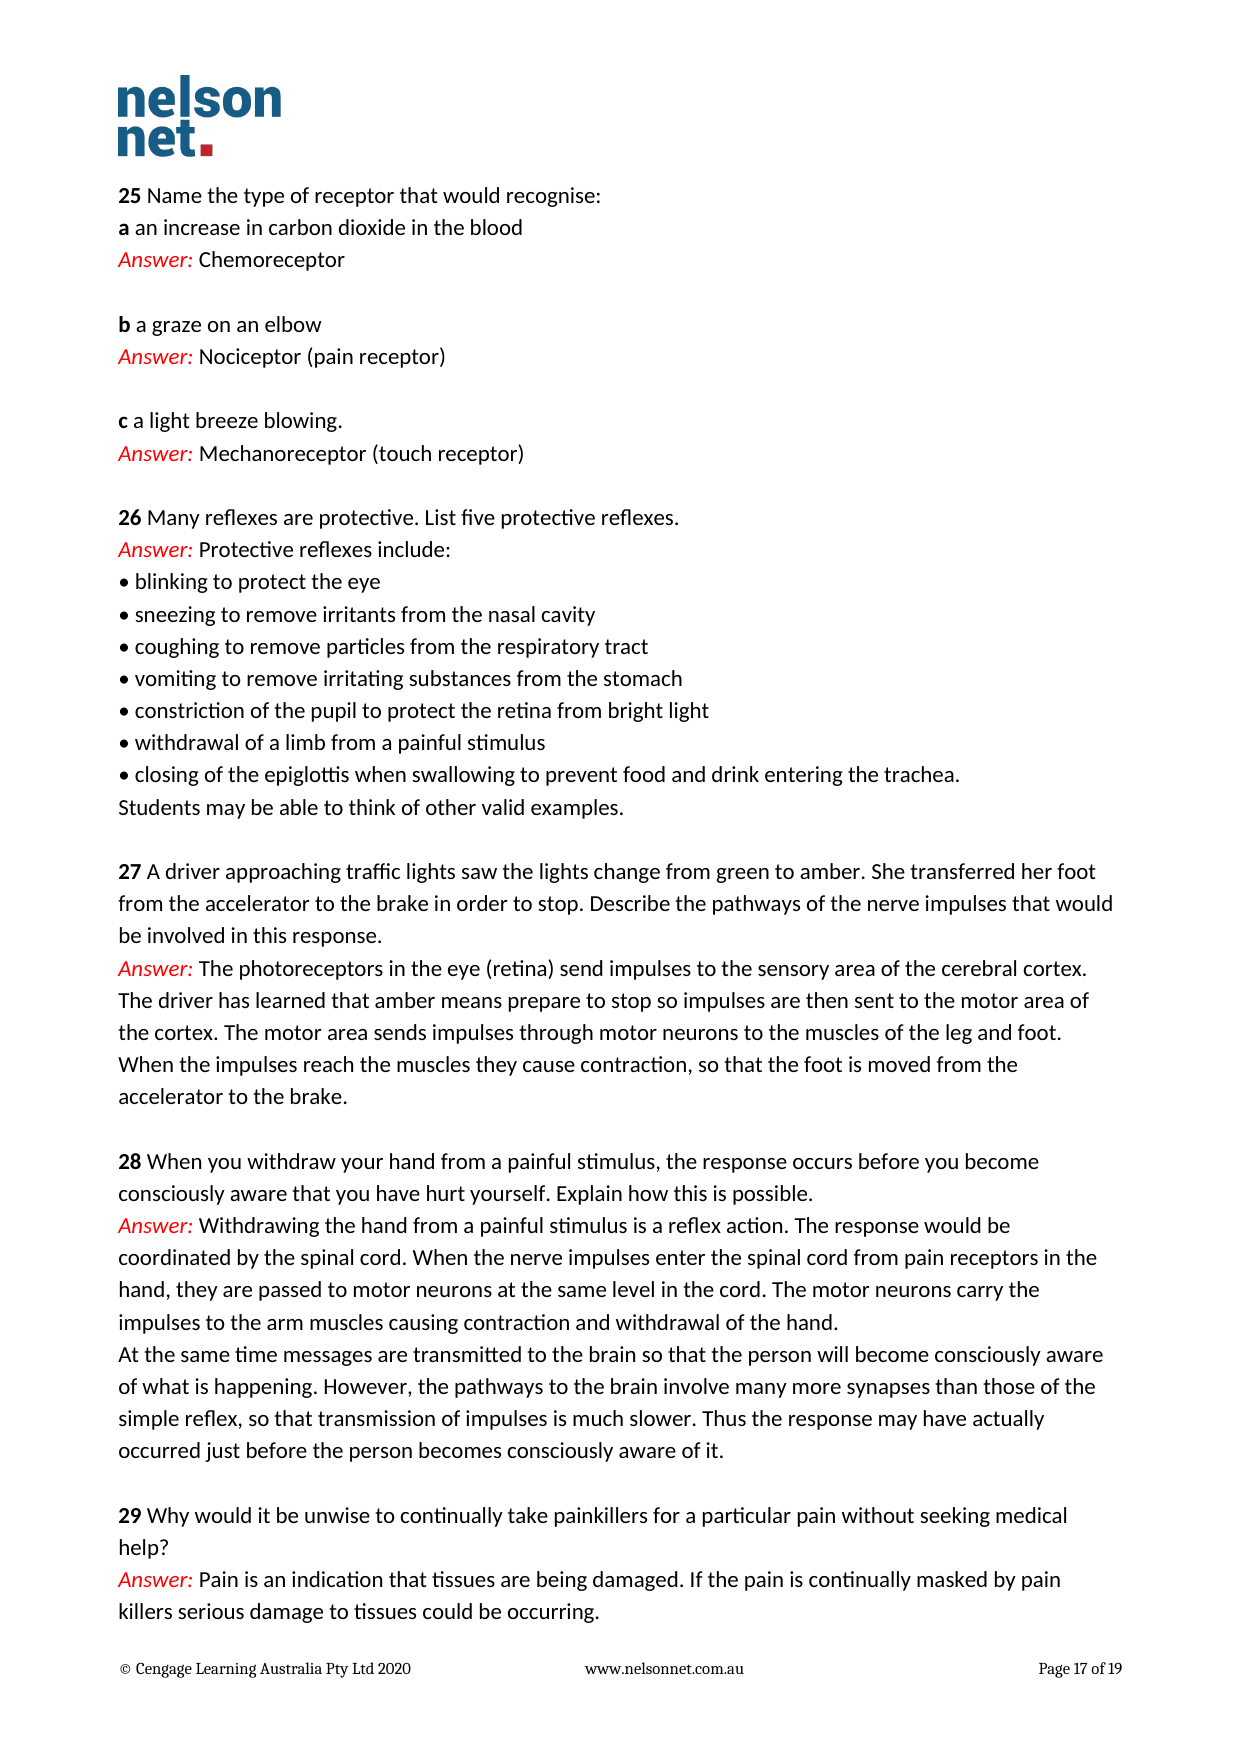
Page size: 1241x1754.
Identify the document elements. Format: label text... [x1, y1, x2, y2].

picture [118, 75, 281, 157]
text 27 A driver approaching traffic lights saw the lights change from green to amber. She transferred her foot from the accelerator to the brake in order to stop. Describe the pathways of the nerve impulses that would be involved in this response. [118, 857, 1122, 949]
text • withdrawal of a limb from a painful stimulus [118, 728, 1122, 756]
text c a light breeze blowing. [118, 407, 1122, 434]
text 28 When you withdraw your hand from a painful stimulus, the response occurs before you become consciously aware that you have hurt yourself. Explain how this is possible. [118, 1147, 1122, 1207]
text Answer: The photoreceptors in the eye (retina) send impulses to the sensory area of the cerebral cortex. The driver has learned that amber means prepare to stop so impulses are then sent to the motor area of the cortex. The motor area sends impulses through motor neurons to the muscles of the leg and foot. When the impulses reach the muscles they cause contraction, so that the foot is moved from the accelerator to the brake. [118, 954, 1122, 1111]
text • coughing to remove particles from the respiratory tract [118, 632, 1122, 660]
text 26 Many reflexes are protective. List five protective reflexes. [118, 503, 1122, 531]
text Answer: Pain is an indication that tissues are being damaged. If the pain is continually masked by pain killers serious damage to tissues could be occurring. [118, 1565, 1122, 1626]
text • blinking to protect the eye [118, 567, 1122, 596]
text Answer: Chemoreceptor [118, 246, 1122, 274]
text Answer: Nociceptor (pain receptor) [118, 342, 1122, 370]
text • constriction of the pupil to protect the retina from bright light [118, 696, 1122, 724]
text • sneezing to remove irritants from the nasal cavity [118, 600, 1122, 628]
text • closing of the epiglottis when swallowing to prevent food and drink entering the trachea. [118, 761, 1122, 789]
text Answer: Withdrawing the hand from a painful stimulus is a reflex action. The response would be coordinated by the spinal cord. When the nerve impulses enter the spinal cord from pain receptors in the hand, they are passed to motor neurons at the same level in the cord. The motor neurons carry the impulses to the arm muscles causing contraction and withdrawal of the hand. [118, 1211, 1122, 1336]
text Answer: Mechanoreceptor (touch receptor) [118, 439, 1122, 467]
text Students may be able to think of other valid examples. [118, 793, 1122, 821]
text a an increase in carbon dioxide in the blood [118, 213, 1122, 241]
text b a graze on an elbow [118, 310, 1122, 338]
text At the same time messages are transmitted to the brain so that the person will become consciously aware of what is happening. However, the pathways to the brain involve many more synapses than those of the simple reflex, so that transmission of impulses is much slower. Thus the response may have actually occurred just before the person becomes consciously aware of it. [118, 1340, 1122, 1464]
text 25 Name the type of receptor that would recognise: [118, 181, 1122, 209]
text Answer: Protective reflexes include: [118, 535, 1122, 563]
text • vomiting to remove irritating substances from the stomach [118, 664, 1122, 692]
text 29 Why would it be unwise to continually take painkillers for a particular pain without seeking medical help? [118, 1501, 1122, 1561]
